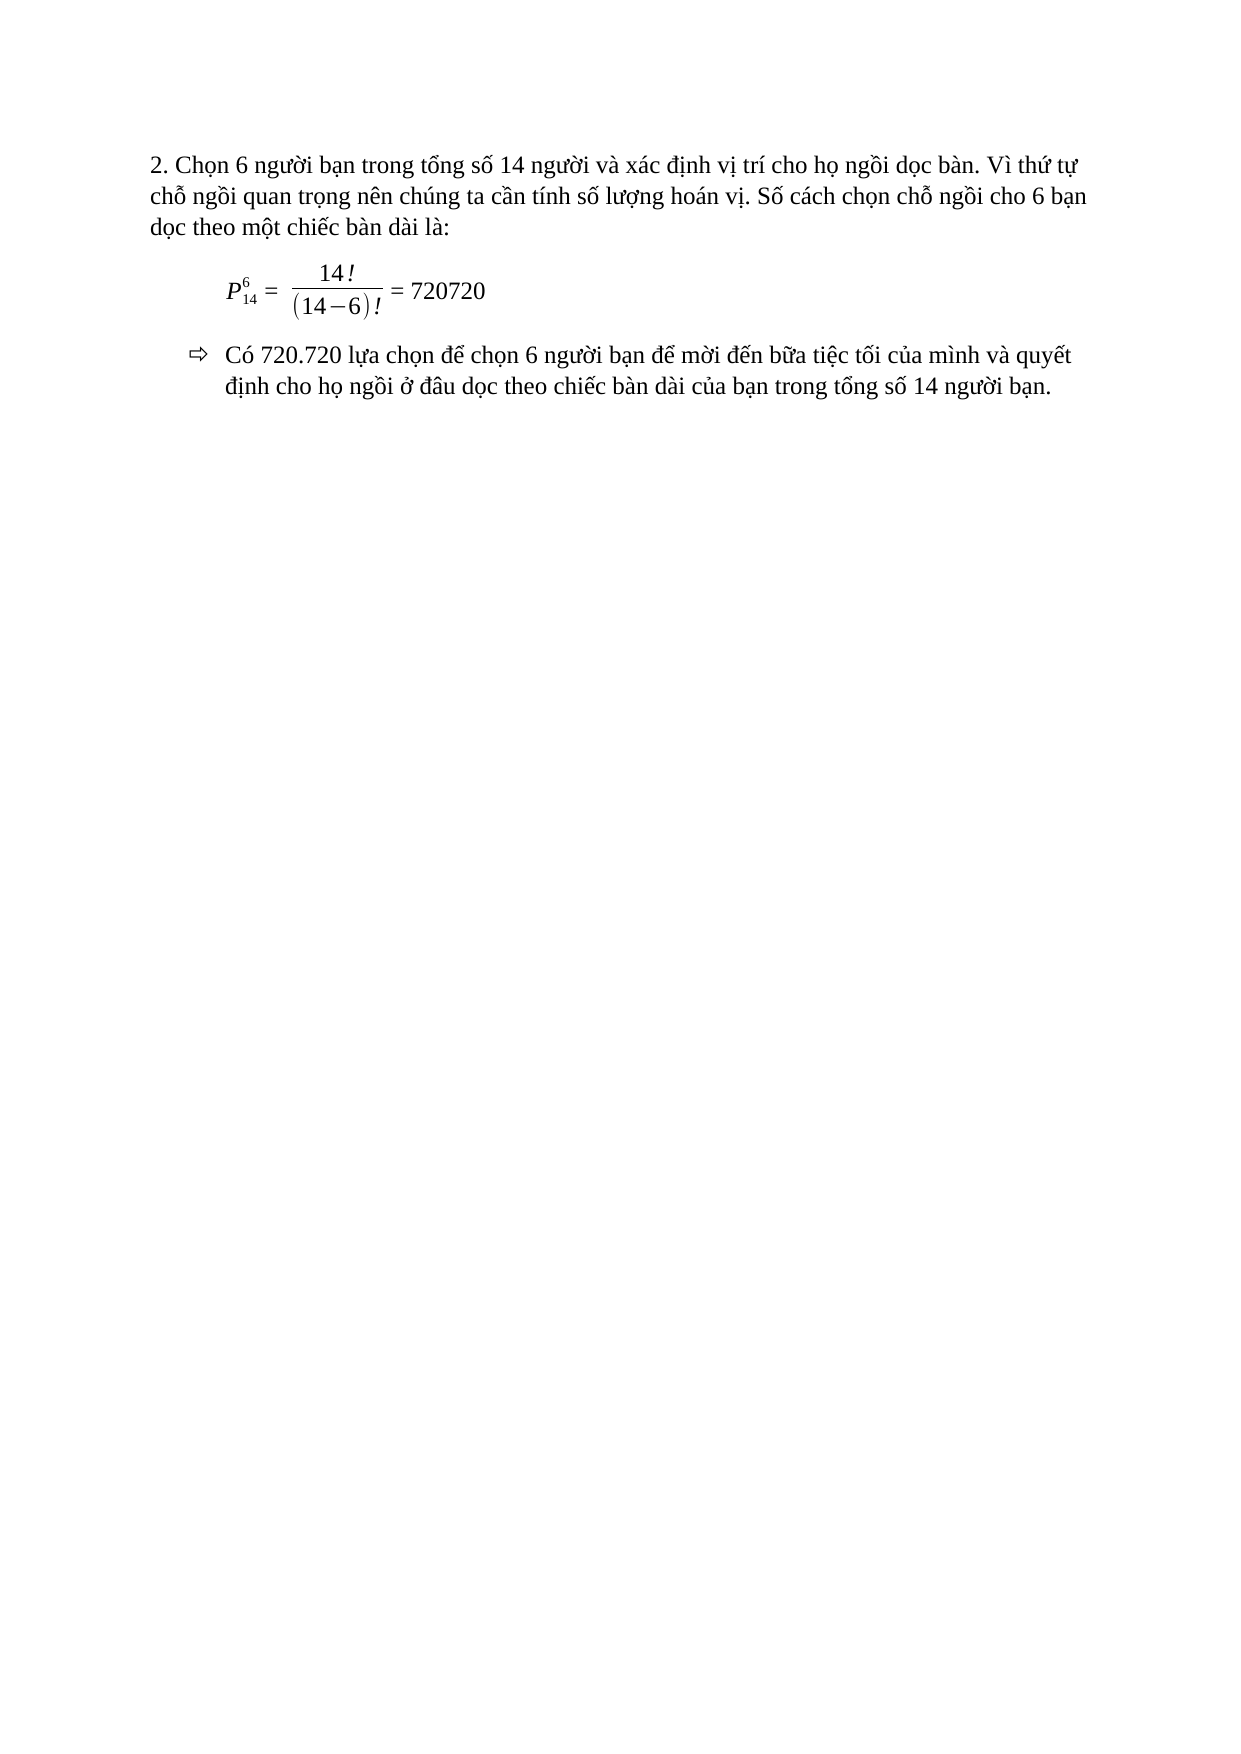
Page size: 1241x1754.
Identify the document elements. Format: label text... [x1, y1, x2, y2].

text 2. Chọn 6 người bạn trong tổng số 14 người và xác định vị trí cho họ ngồi dọc bàn. Vì thứ tự chỗ ngồi quan trọng nên chúng ta cần tính số lượng hoán vị. Số cách chọn chỗ ngồi cho 6 bạn dọc theo một chiếc bàn dài là: [150, 150, 1090, 241]
list Có 720.720 lựa chọn để chọn 6 người bạn để mời đến bữa tiệc tối của mình và quyết định cho họ ngồi ở đâu dọc theo chiếc bàn dài của bạn trong tổng số 14 người bạn. [187, 340, 1090, 400]
text = = 720720 [150, 260, 1090, 321]
